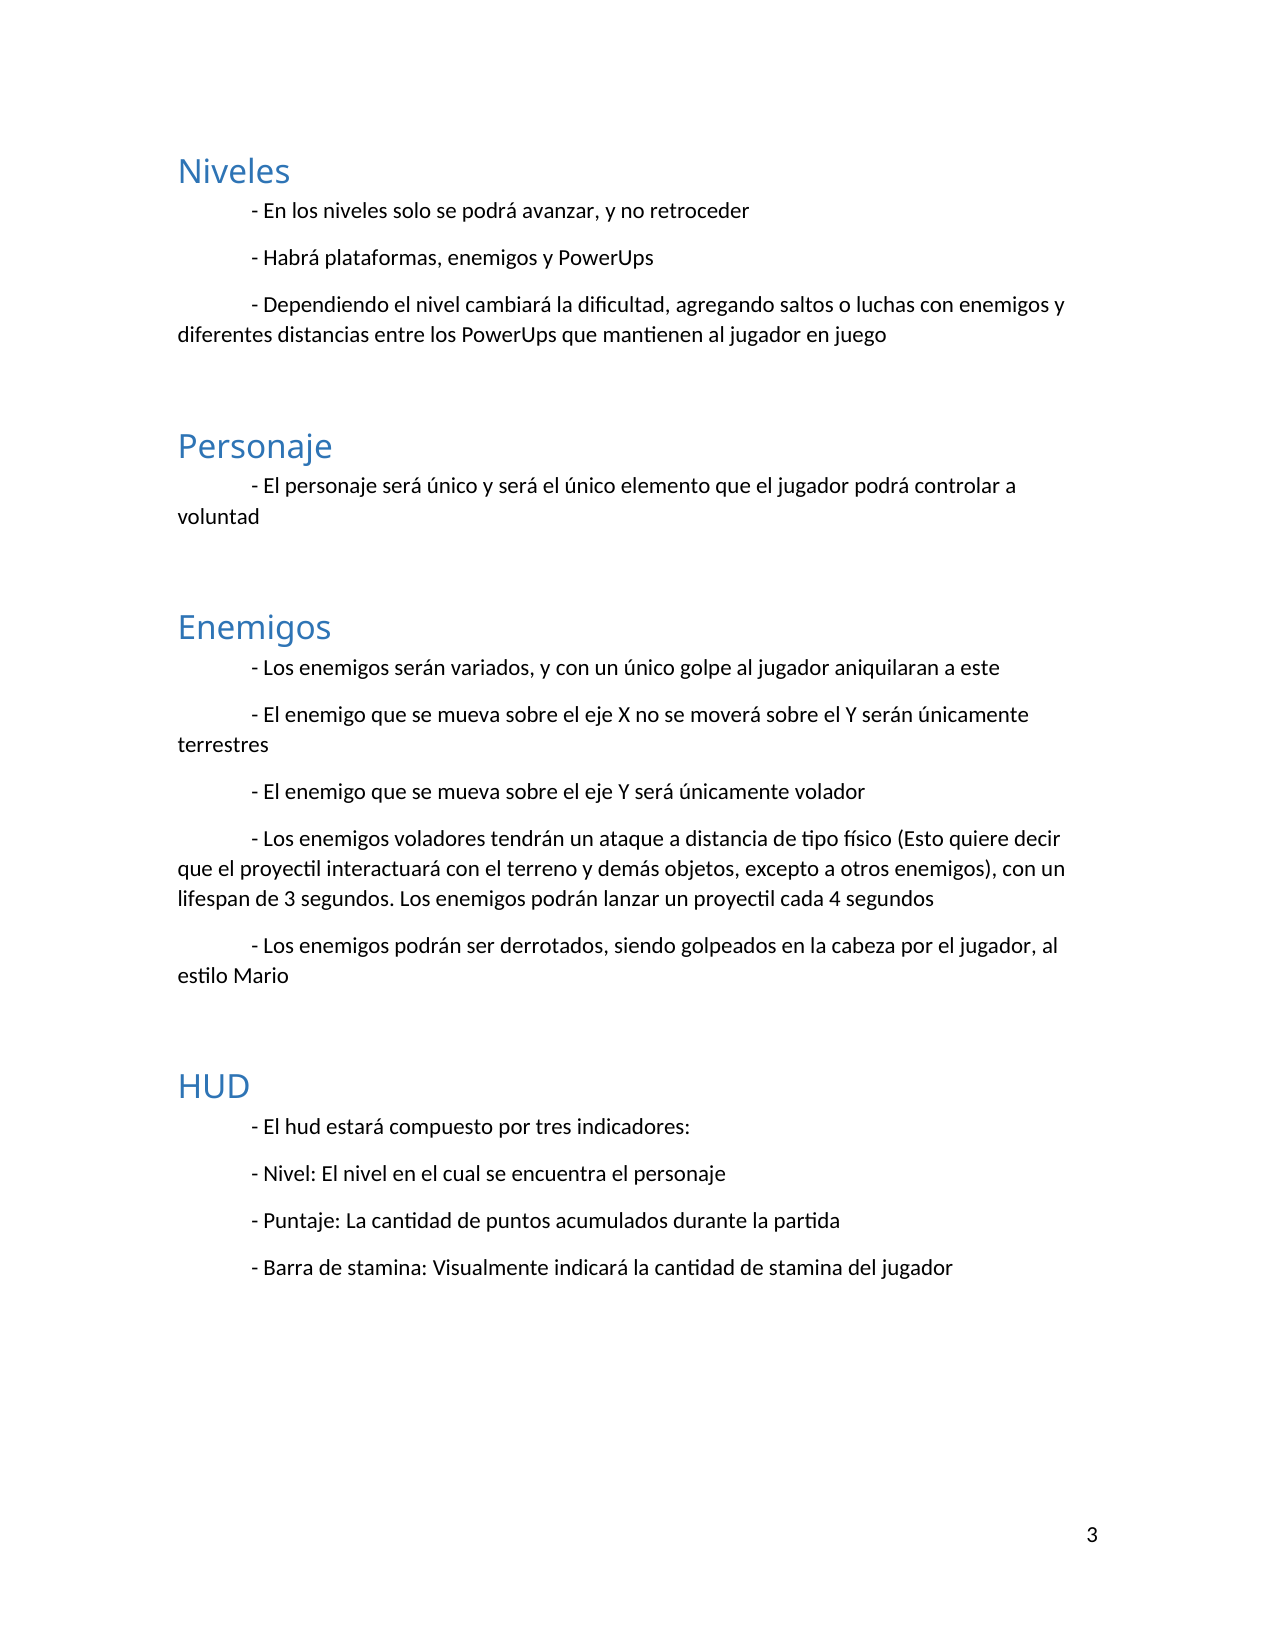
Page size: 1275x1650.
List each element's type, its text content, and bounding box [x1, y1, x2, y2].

subtitle Personaje [177, 423, 1098, 468]
text - El hud estará compuesto por tres indicadores: [177, 1112, 1098, 1140]
text - Los enemigos serán variados, y con un único golpe al jugador aniquilaran a este [177, 653, 1098, 681]
subtitle HUD [177, 1063, 1098, 1109]
subtitle Enemigos [177, 604, 1098, 649]
text - En los niveles solo se podrá avanzar, y no retroceder [177, 197, 1098, 224]
text - El personaje será único y será el único elemento que el jugador podrá controlar a voluntad [177, 472, 1098, 530]
text - El enemigo que se mueva sobre el eje Y será únicamente volador [177, 777, 1098, 805]
text - El enemigo que se mueva sobre el eje X no se moverá sobre el Y serán únicamente terrestres [177, 700, 1098, 758]
text - Puntaje: La cantidad de puntos acumulados durante la partida [177, 1206, 1098, 1234]
text - Dependiendo el nivel cambiará la dificultad, agregando saltos o luchas con enemigos y diferentes distancias entre los PowerUps que mantienen al jugador en juego [177, 290, 1098, 348]
text - Los enemigos voladores tendrán un ataque a distancia de tipo físico (Esto quiere decir que el proyectil interactuará con el terreno y demás objetos, excepto a otros enemigos), con un lifespan de 3 segundos. Los enemigos podrán lanzar un proyectil cada 4 segundos [177, 824, 1098, 912]
text - Barra de stamina: Visualmente indicará la cantidad de stamina del jugador [177, 1253, 1098, 1281]
text - Nivel: El nivel en el cual se encuentra el personaje [177, 1159, 1098, 1187]
subtitle Niveles [177, 148, 1098, 193]
text - Habrá plataformas, enemigos y PowerUps [177, 243, 1098, 271]
text - Los enemigos podrán ser derrotados, siendo golpeados en la cabeza por el jugador, al estilo Mario [177, 931, 1098, 989]
